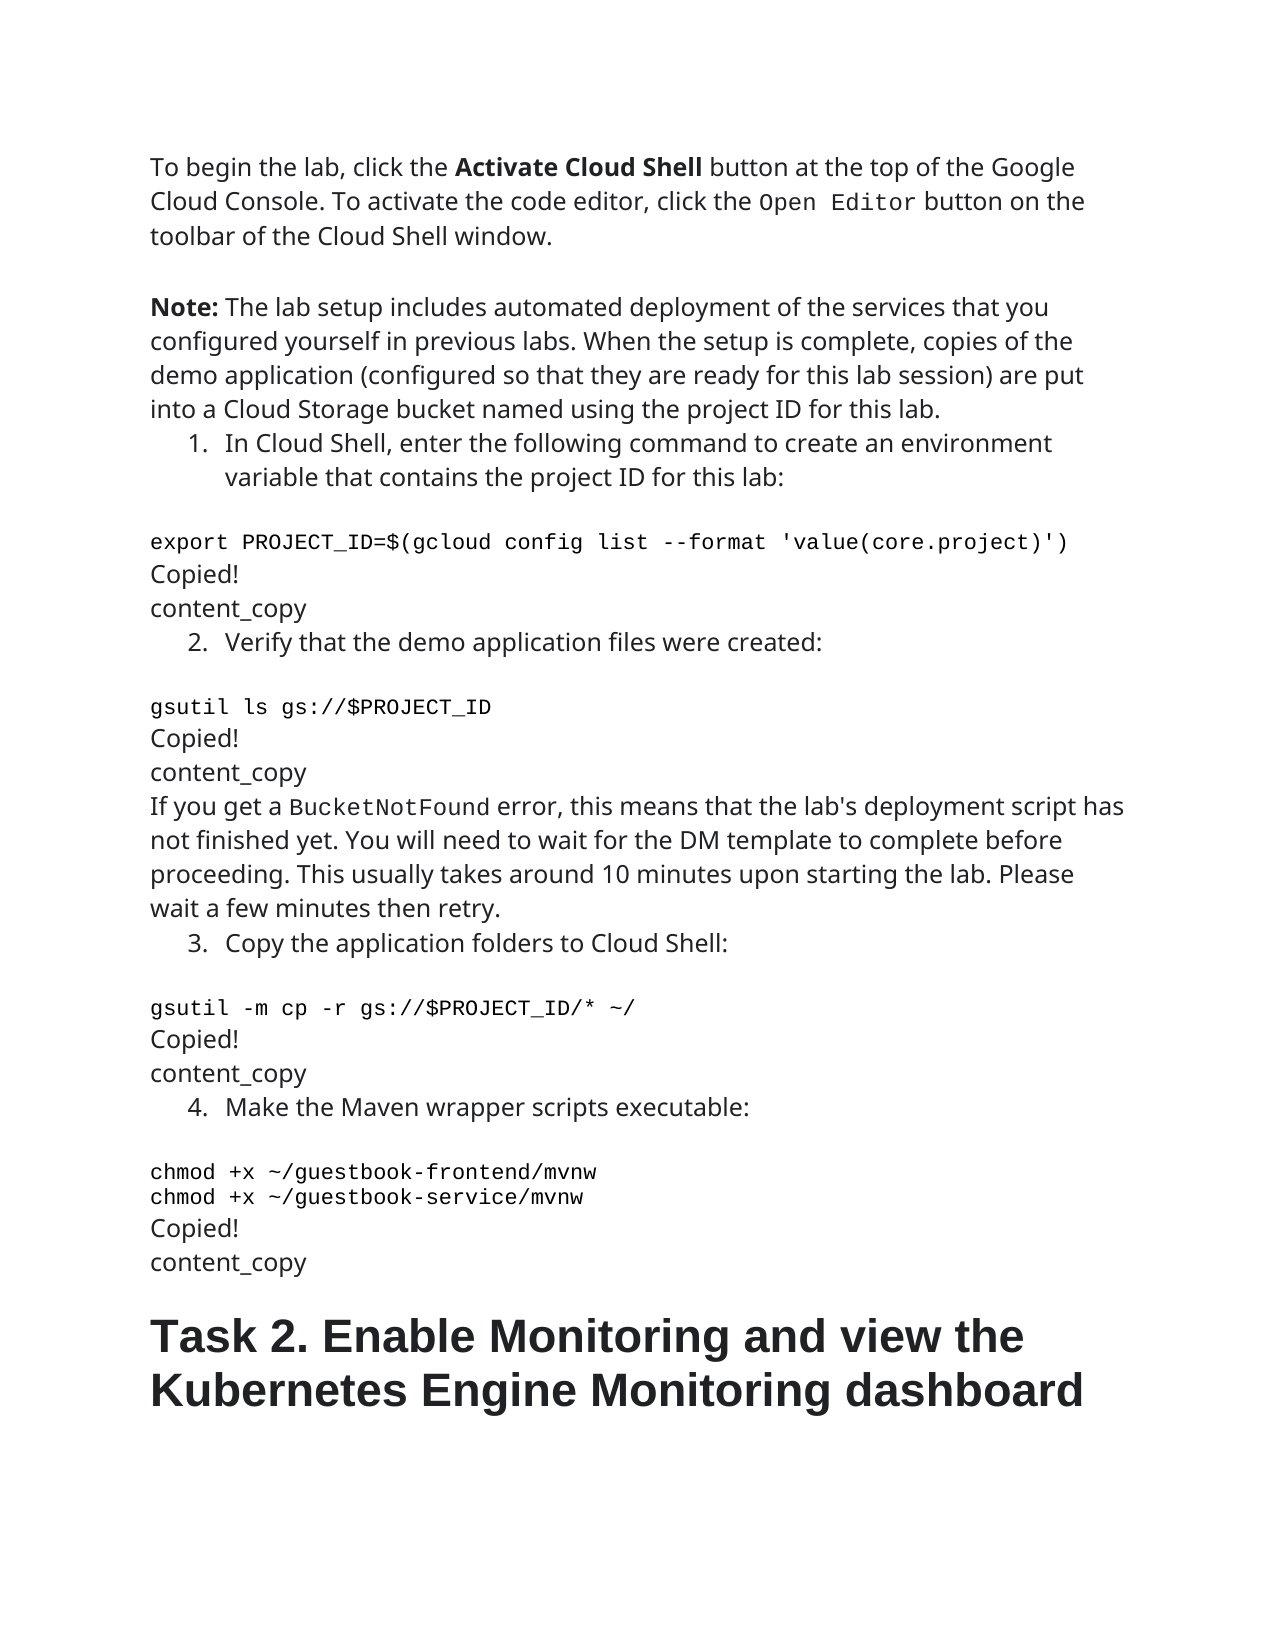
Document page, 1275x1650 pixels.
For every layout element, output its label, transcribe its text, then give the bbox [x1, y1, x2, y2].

text gsutil ls gs://$PROJECT_ID [150, 696, 1125, 721]
text To begin the lab, click the Activate Cloud Shell button at the top of the Google Cloud Console. To activate the code editor, click the Open Editor button on the toolbar of the Cloud Shell window. [150, 150, 1125, 252]
text content_copy [150, 1056, 1125, 1090]
list In Cloud Shell, enter the following command to create an environment variable that contains the project ID for this lab: [187, 426, 1125, 494]
text Copied! [150, 1211, 1125, 1245]
list Copy the application folders to Cloud Shell: [187, 925, 1125, 959]
text chmod +x ~/guestbook-frontend/mvnw [150, 1161, 1125, 1186]
text Task 2. Enable Monitoring and view the Kubernetes Engine Monitoring dashboard [150, 1308, 1125, 1416]
list Make the Maven wrapper scripts executable: [187, 1090, 1125, 1124]
text Copied! [150, 1022, 1125, 1056]
text content_copy [150, 1245, 1125, 1279]
text Note: The lab setup includes automated deployment of the services that you configured yourself in previous labs. When the setup is complete, copies of the demo application (configured so that they are ready for this lab session) are put into a Cloud Storage bucket named using the project ID for this lab. [150, 290, 1125, 426]
text Copied! [150, 721, 1125, 755]
text content_copy [150, 590, 1125, 624]
text If you get a BucketNotFound error, this means that the lab's deployment script has not finished yet. You will need to wait for the DM template to complete before proceeding. This usually takes around 10 minutes upon starting the lab. Please wait a few minutes then retry. [150, 789, 1125, 925]
text chmod +x ~/guestbook-service/mvnw [150, 1186, 1125, 1211]
text Copied! [150, 556, 1125, 590]
text content_copy [150, 755, 1125, 789]
text export PROJECT_ID=$(gcloud config list --format 'value(core.project)') [150, 532, 1125, 556]
text gsutil -m cp -r gs://$PROJECT_ID/* ~/ [150, 997, 1125, 1022]
list Verify that the demo application files were created: [187, 624, 1125, 658]
